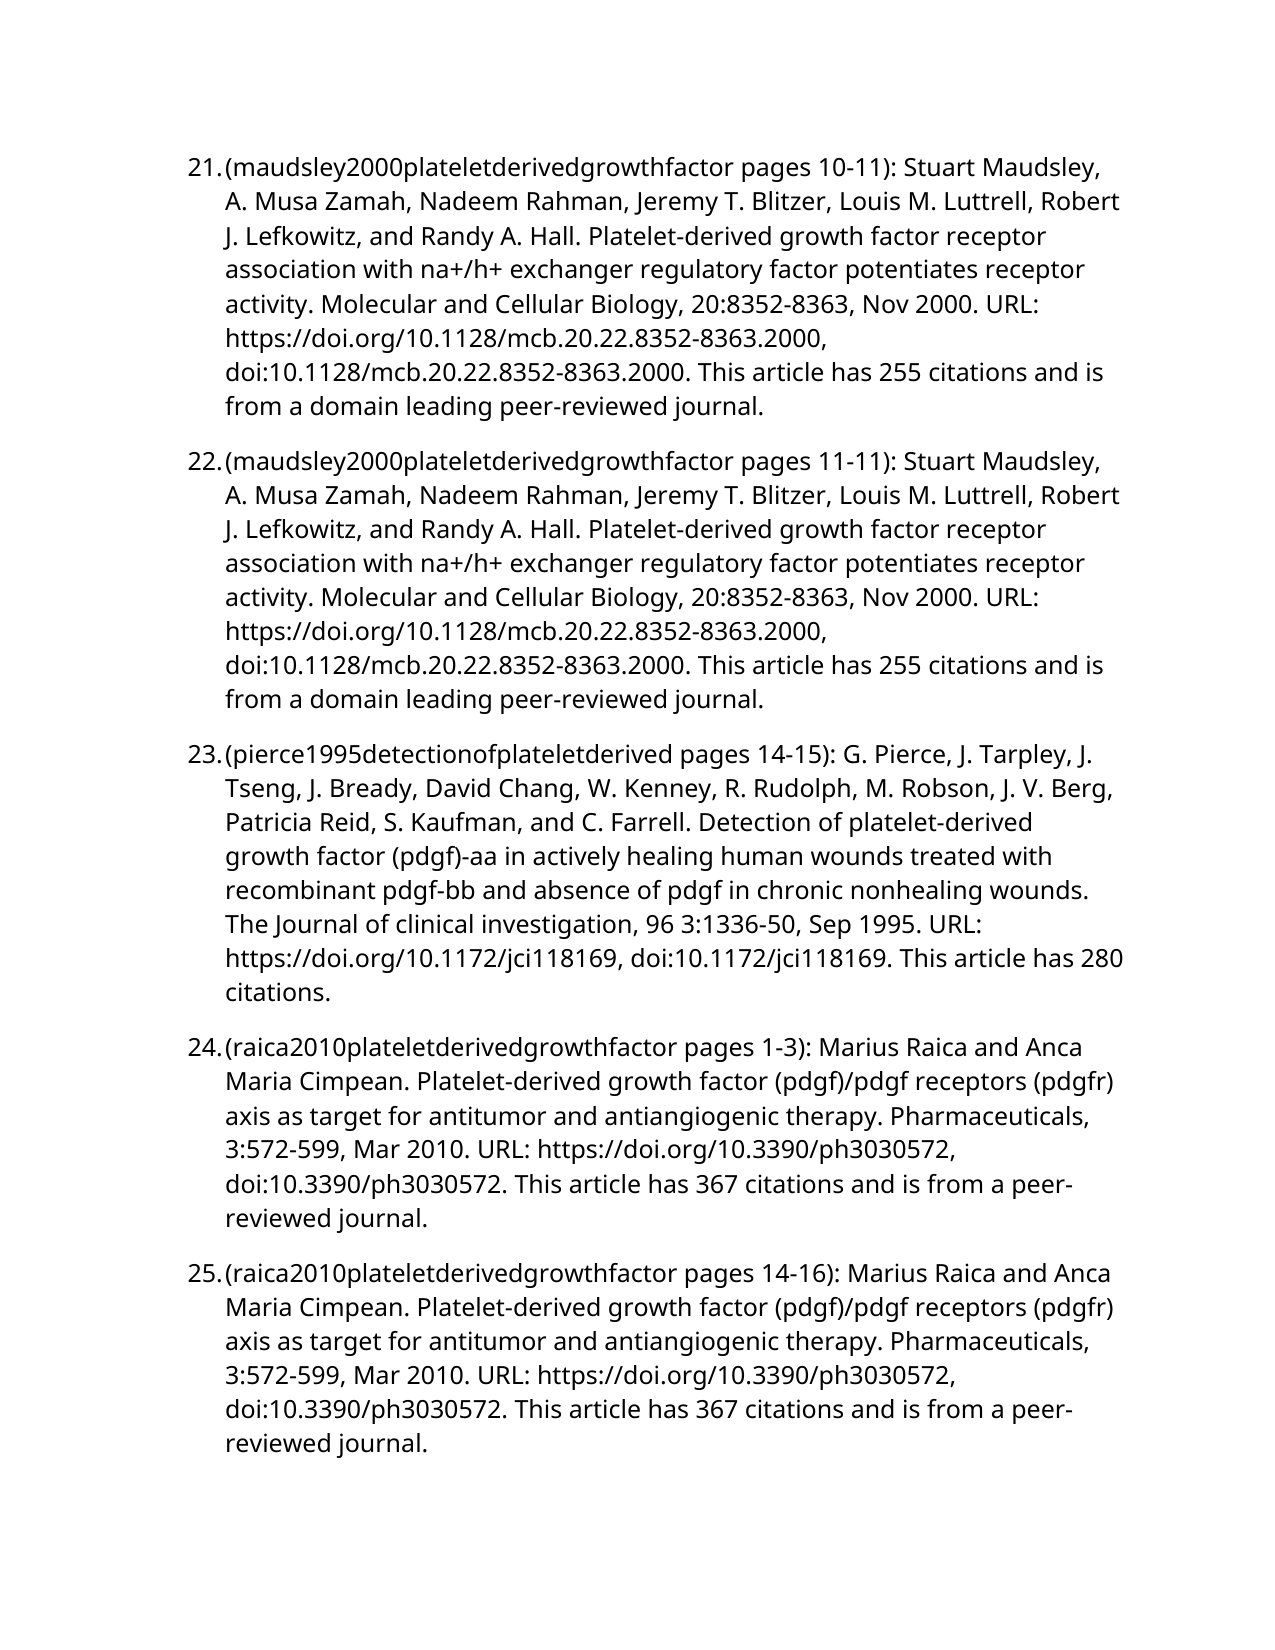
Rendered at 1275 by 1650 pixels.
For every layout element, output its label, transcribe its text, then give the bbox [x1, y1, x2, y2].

list (raica2010plateletderivedgrowthfactor pages 1-3): Marius Raica and Anca Maria Cimpean. Platelet-derived growth factor (pdgf)/pdgf receptors (pdgfr) axis as target for antitumor and antiangiogenic therapy. Pharmaceuticals, 3:572-599, Mar 2010. URL: https://doi.org/10.3390/ph3030572, doi:10.3390/ph3030572. This article has 367 citations and is from a peer-reviewed journal. [187, 1030, 1125, 1234]
list (maudsley2000plateletderivedgrowthfactor pages 10-11): Stuart Maudsley, A. Musa Zamah, Nadeem Rahman, Jeremy T. Blitzer, Louis M. Luttrell, Robert J. Lefkowitz, and Randy A. Hall. Platelet-derived growth factor receptor association with na+/h+ exchanger regulatory factor potentiates receptor activity. Molecular and Cellular Biology, 20:8352-8363, Nov 2000. URL: https://doi.org/10.1128/mcb.20.22.8352-8363.2000, doi:10.1128/mcb.20.22.8352-8363.2000. This article has 255 citations and is from a domain leading peer-reviewed journal. [187, 150, 1125, 422]
list (maudsley2000plateletderivedgrowthfactor pages 11-11): Stuart Maudsley, A. Musa Zamah, Nadeem Rahman, Jeremy T. Blitzer, Louis M. Luttrell, Robert J. Lefkowitz, and Randy A. Hall. Platelet-derived growth factor receptor association with na+/h+ exchanger regulatory factor potentiates receptor activity. Molecular and Cellular Biology, 20:8352-8363, Nov 2000. URL: https://doi.org/10.1128/mcb.20.22.8352-8363.2000, doi:10.1128/mcb.20.22.8352-8363.2000. This article has 255 citations and is from a domain leading peer-reviewed journal. [187, 443, 1125, 716]
list (raica2010plateletderivedgrowthfactor pages 14-16): Marius Raica and Anca Maria Cimpean. Platelet-derived growth factor (pdgf)/pdgf receptors (pdgfr) axis as target for antitumor and antiangiogenic therapy. Pharmaceuticals, 3:572-599, Mar 2010. URL: https://doi.org/10.3390/ph3030572, doi:10.3390/ph3030572. This article has 367 citations and is from a peer-reviewed journal. [187, 1255, 1125, 1459]
list (pierce1995detectionofplateletderived pages 14-15): G. Pierce, J. Tarpley, J. Tseng, J. Bready, David Chang, W. Kenney, R. Rudolph, M. Robson, J. V. Berg, Patricia Reid, S. Kaufman, and C. Farrell. Detection of platelet-derived growth factor (pdgf)-aa in actively healing human wounds treated with recombinant pdgf-bb and absence of pdgf in chronic nonhealing wounds. The Journal of clinical investigation, 96 3:1336-50, Sep 1995. URL: https://doi.org/10.1172/jci118169, doi:10.1172/jci118169. This article has 280 citations. [187, 737, 1125, 1009]
